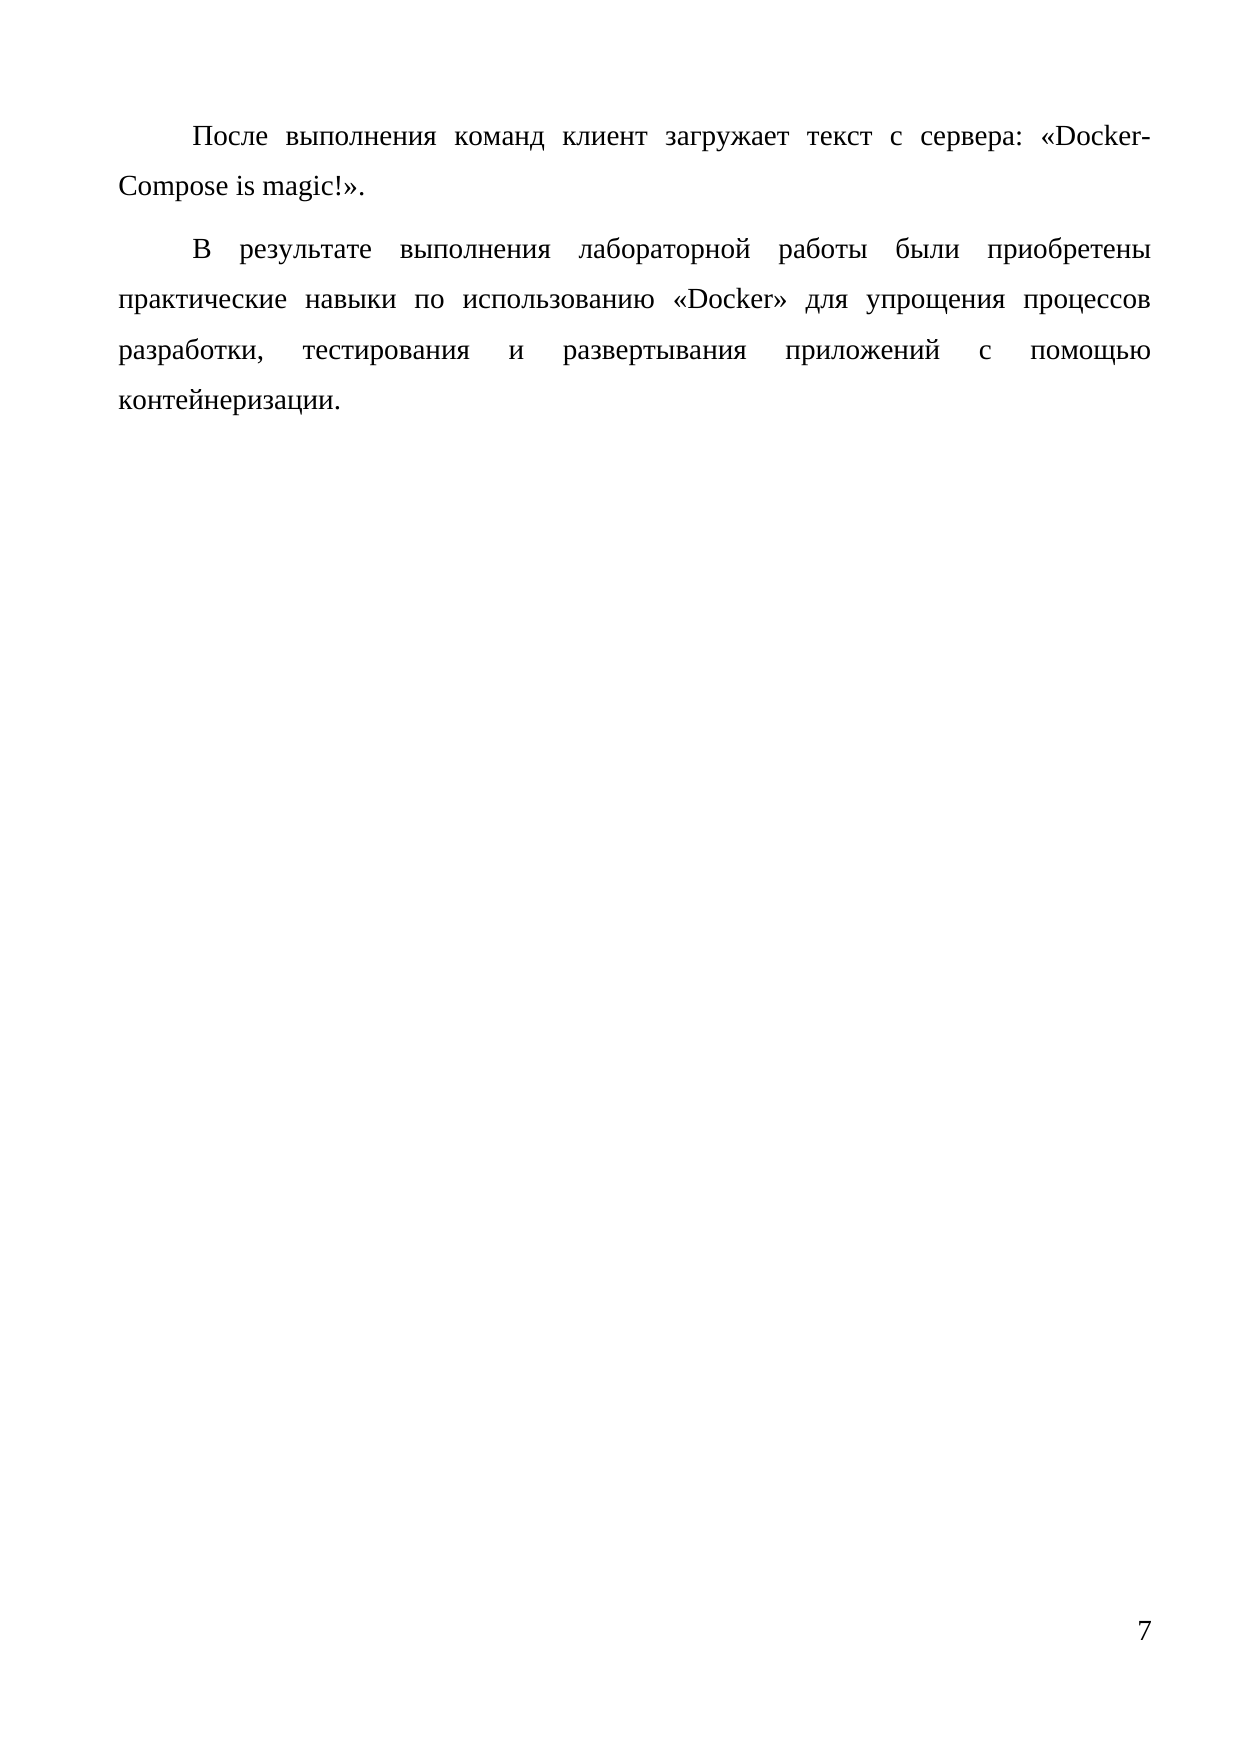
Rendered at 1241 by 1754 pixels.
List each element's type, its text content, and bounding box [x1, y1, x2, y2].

text После выполнения команд клиент загружает текст с сервера: «Docker-Compose is magic!». [118, 118, 1152, 202]
text В результате выполнения лабораторной работы были приобретены практические навыки по использованию «Docker» для упрощения процессов разработки, тестирования и развертывания приложений с помощью контейнеризации. [118, 231, 1152, 416]
